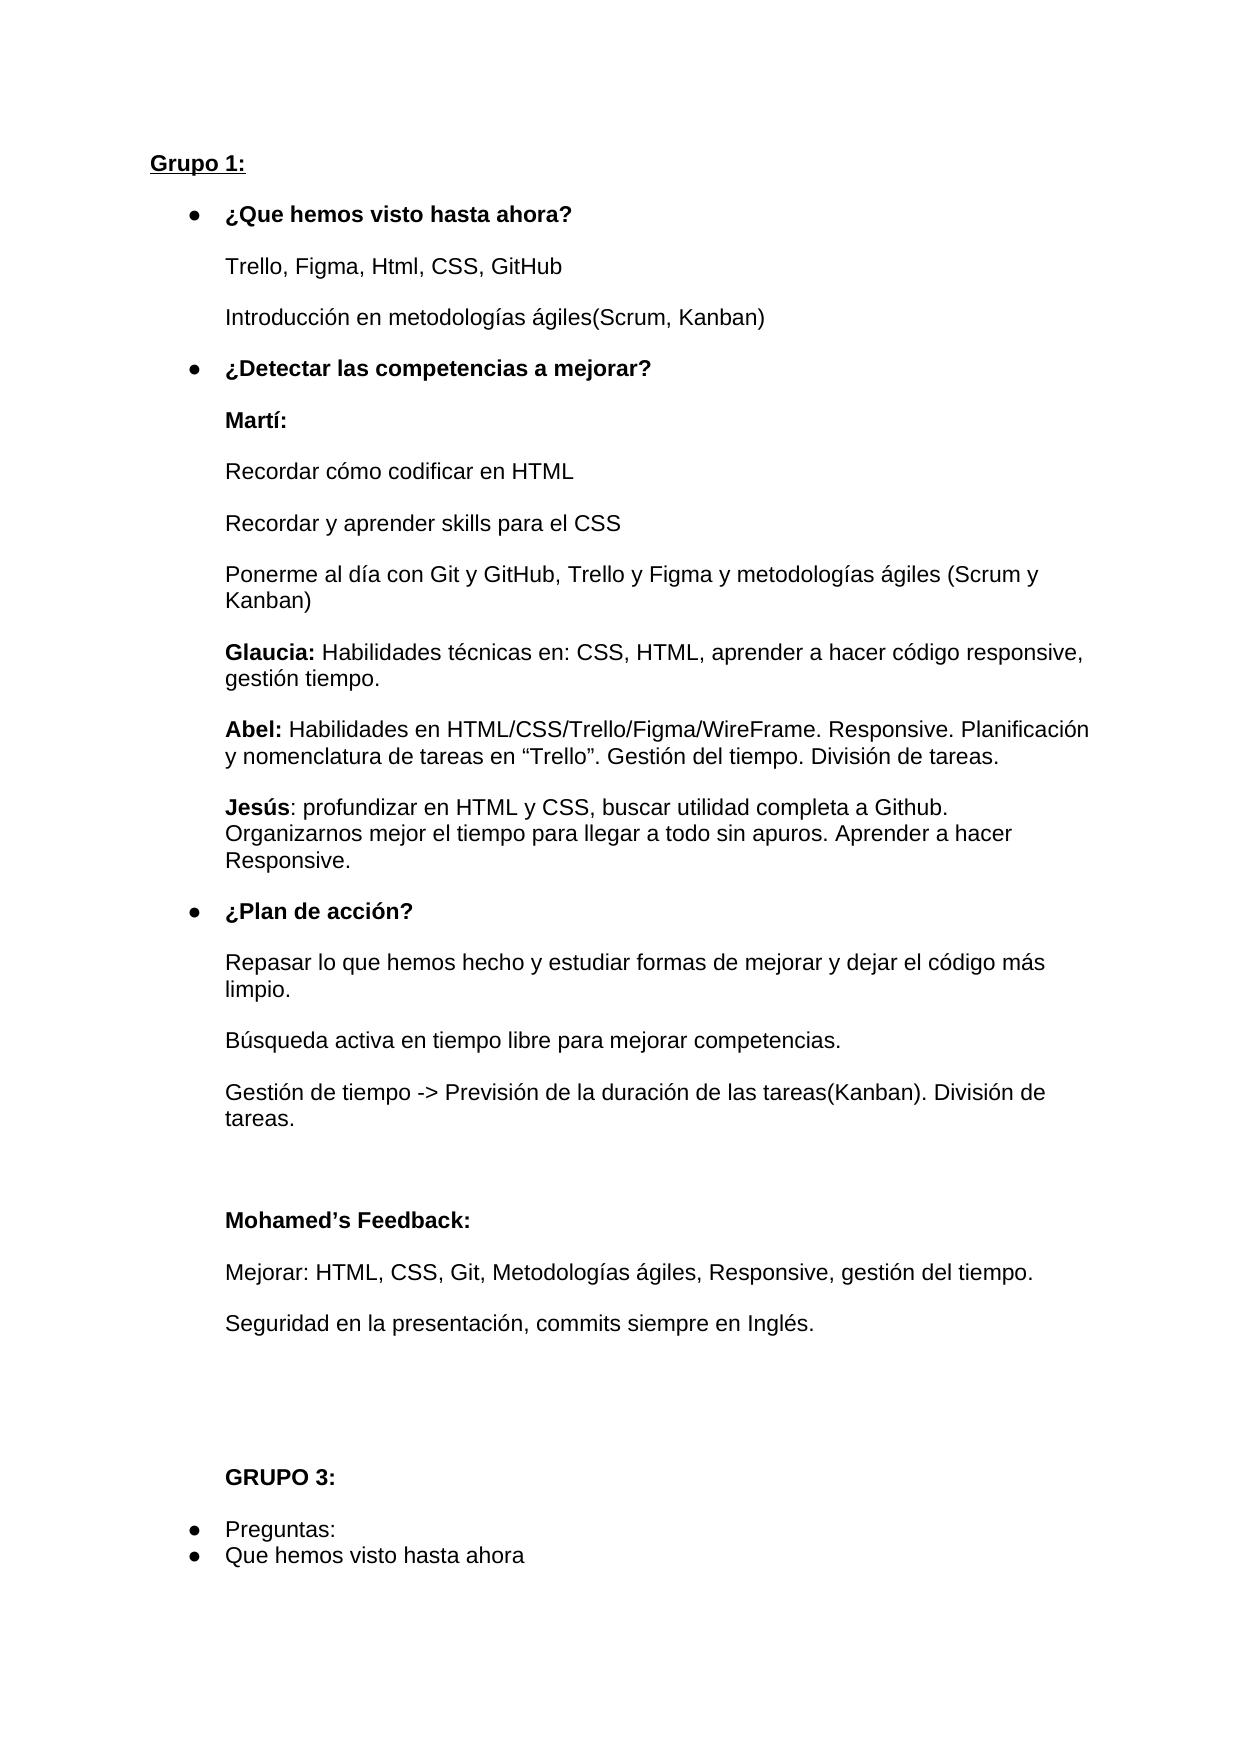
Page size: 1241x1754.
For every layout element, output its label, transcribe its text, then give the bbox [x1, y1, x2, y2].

list Que hemos visto hasta ahora [187, 1542, 1090, 1568]
text Martí: [225, 407, 1090, 433]
text Mohamed’s Feedback: [225, 1207, 1090, 1234]
text Grupo 1: [150, 150, 1090, 176]
text Mejorar: HTML, CSS, Git, Metodologías ágiles, Responsive, gestión del tiempo. [225, 1259, 1090, 1285]
text Búsqueda activa en tiempo libre para mejorar competencias. [225, 1027, 1090, 1053]
text Recordar cómo codificar en HTML [225, 458, 1090, 484]
text Abel: Habilidades en HTML/CSS/Trello/Figma/WireFrame. Responsive. Planificación y nomenclatura de tareas en “Trello”. Gestión del tiempo. División de tareas. [225, 716, 1090, 769]
list ¿Detectar las competencias a mejorar? [187, 355, 1090, 382]
list ¿Plan de acción? [187, 898, 1090, 924]
text Gestión de tiempo -> Previsión de la duración de las tareas(Kanban). División de tareas. [225, 1078, 1090, 1131]
text Jesús: profundizar en HTML y CSS, buscar utilidad completa a Github. Organizarnos mejor el tiempo para llegar a todo sin apuros. Aprender a hacer Responsive. [225, 794, 1090, 873]
text Recordar y aprender skills para el CSS [225, 509, 1090, 536]
text Seguridad en la presentación, commits siempre en Inglés. [225, 1310, 1090, 1337]
text Introducción en metodologías ágiles(Scrum, Kanban) [150, 304, 1090, 330]
text Trello, Figma, Html, CSS, GitHub [150, 253, 1090, 279]
text Ponerme al día con Git y GitHub, Trello y Figma y metodologías ágiles (Scrum y Kanban) [225, 561, 1090, 613]
list Preguntas: [187, 1516, 1090, 1542]
list ¿Que hemos visto hasta ahora? [187, 201, 1090, 228]
text GRUPO 3: [225, 1464, 1090, 1491]
text Repasar lo que hemos hecho y estudiar formas de mejorar y dejar el código más limpio. [225, 949, 1090, 1002]
text Glaucia: Habilidades técnicas en: CSS, HTML, aprender a hacer código responsive, gestión tiempo. [225, 638, 1090, 691]
